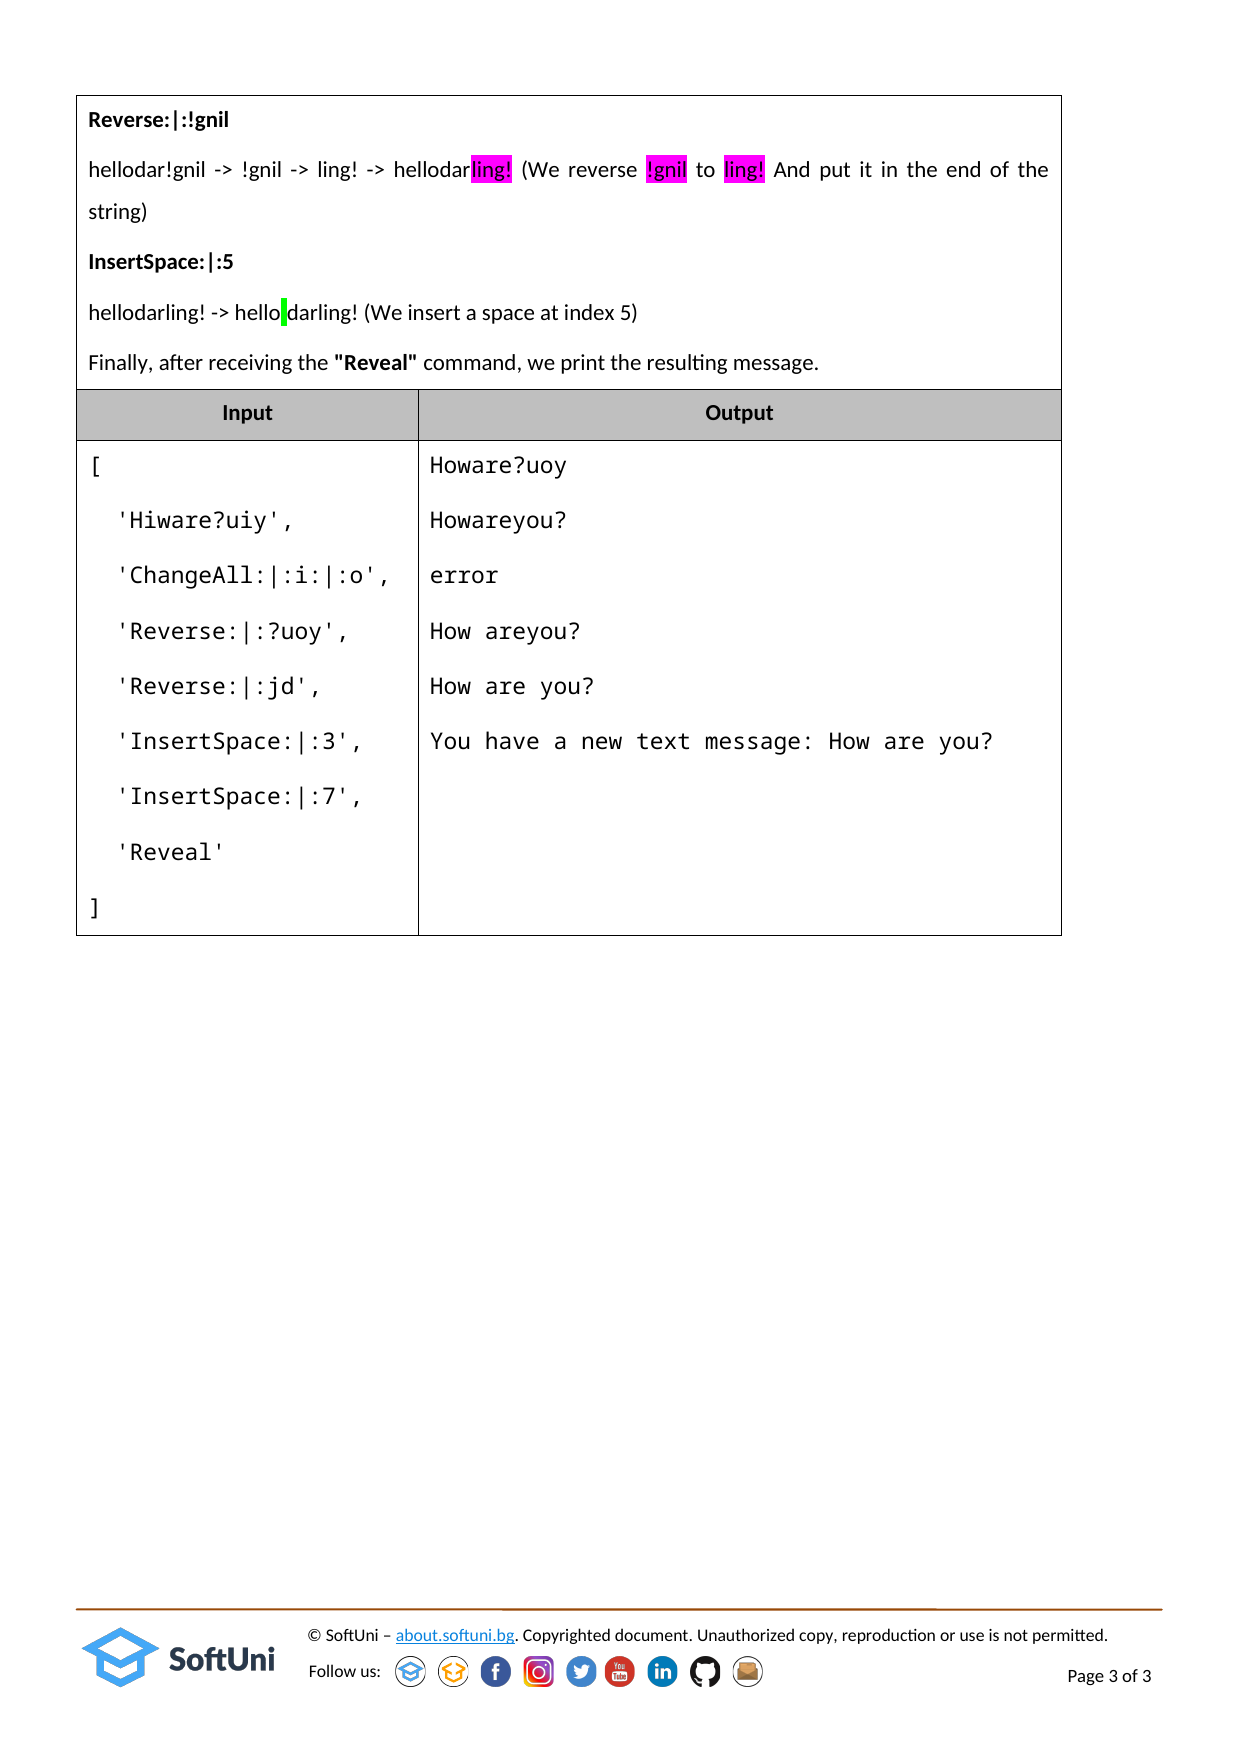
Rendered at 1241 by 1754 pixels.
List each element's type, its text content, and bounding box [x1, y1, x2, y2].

picture [669, 1678, 678, 1687]
picture [566, 1656, 597, 1687]
picture [604, 1656, 635, 1687]
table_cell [77, 96, 1061, 389]
picture [75, 1621, 281, 1693]
picture [661, 1669, 671, 1678]
picture [523, 1656, 554, 1687]
table_cell Input [77, 390, 418, 440]
table_cell Howare?uoy Howareyou? error How areyou? How are you? You have a new text message: How are you? [419, 441, 1061, 935]
picture [438, 1656, 469, 1687]
picture [732, 1656, 763, 1687]
picture [395, 1656, 426, 1687]
picture [690, 1656, 721, 1687]
picture [480, 1656, 511, 1687]
picture [669, 1656, 678, 1665]
picture [647, 1678, 656, 1687]
table_cell [ 'Hiware?uiy', 'ChangeAll:|:i:|:o', 'Reverse:|:?uoy', 'Reverse:|:jd', 'InsertSpace:|:3', 'InsertSpace:|:7', 'Reveal' ] [77, 441, 418, 935]
picture [647, 1656, 656, 1665]
table_cell Output [419, 390, 1061, 440]
